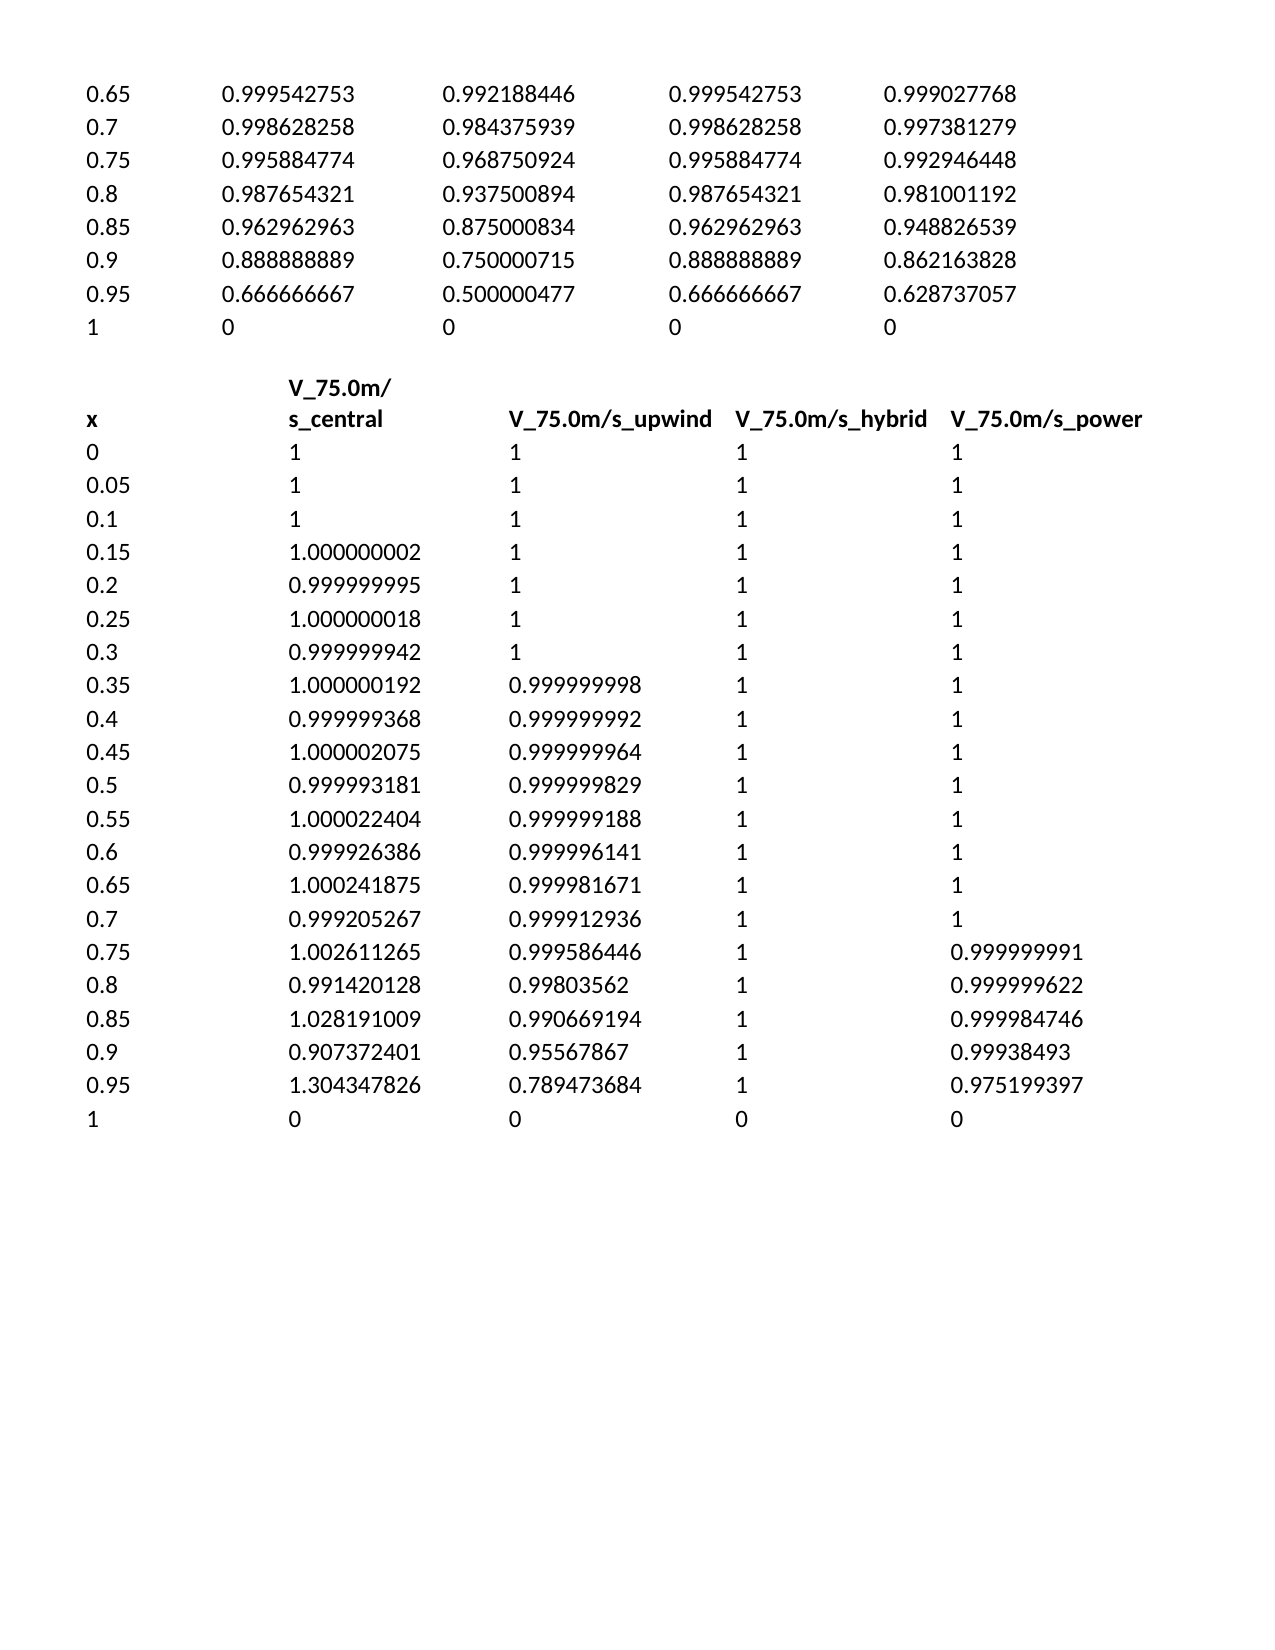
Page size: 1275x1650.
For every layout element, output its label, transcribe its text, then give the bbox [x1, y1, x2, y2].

table_cell 1 [75, 308, 210, 342]
table_cell 0.999999829 [498, 767, 724, 800]
table_cell 1 [724, 833, 939, 867]
table_cell 1 [724, 433, 939, 467]
table_cell 0 [210, 308, 431, 342]
table_cell 1 [724, 1067, 939, 1100]
table_cell 1 [724, 1000, 939, 1033]
table_cell 0.948826539 [873, 208, 1087, 242]
table_cell 0.907372401 [277, 1033, 497, 1067]
table_cell 0 [431, 308, 657, 342]
table_cell 0 [939, 1100, 1154, 1133]
table_cell 0.962962963 [210, 208, 431, 242]
table_cell 0.999205267 [277, 900, 497, 933]
table_cell 1 [939, 467, 1154, 500]
table_cell 0.3 [75, 633, 277, 667]
table_cell 0.8 [75, 175, 210, 208]
table_cell 1 [724, 633, 939, 667]
table_cell 1 [498, 633, 724, 667]
table_cell 1 [939, 900, 1154, 933]
table_cell 0 [498, 1100, 724, 1133]
table_cell 0.984375939 [431, 108, 657, 142]
table_cell 0.998628258 [210, 108, 431, 142]
table_cell 0.998628258 [658, 108, 872, 142]
table_cell 1.000000018 [277, 600, 497, 633]
table_cell 0.999999995 [277, 567, 497, 600]
table_cell 0.99938493 [939, 1033, 1154, 1067]
table_cell 1 [724, 700, 939, 733]
table_cell 0.55 [75, 800, 277, 833]
table_cell 1 [939, 600, 1154, 633]
table_cell 0.937500894 [431, 175, 657, 208]
table_cell 1 [939, 533, 1154, 567]
table_cell 0.999542753 [658, 75, 872, 108]
table_header V_75.0m/s_upwind [498, 372, 724, 433]
table_cell 0.7 [75, 900, 277, 933]
table_cell 0.862163828 [873, 242, 1087, 275]
table_cell 1 [498, 533, 724, 567]
table_cell 1 [724, 567, 939, 600]
table_cell 0.992188446 [431, 75, 657, 108]
table_cell 1 [724, 467, 939, 500]
table_cell 0.9 [75, 1033, 277, 1067]
table_cell 0 [724, 1100, 939, 1133]
table_cell 1.002611265 [277, 933, 497, 967]
table_cell 0.999999964 [498, 733, 724, 767]
table_cell 1 [724, 967, 939, 1000]
table_cell 1 [277, 433, 497, 467]
table_cell 0.95567867 [498, 1033, 724, 1067]
table_cell 0 [75, 433, 277, 467]
table_cell 1 [939, 833, 1154, 867]
table_cell 0.65 [75, 867, 277, 900]
table_cell 1 [724, 500, 939, 533]
table_header x [75, 372, 277, 433]
table_cell 0.999984746 [939, 1000, 1154, 1033]
table_cell 1 [724, 600, 939, 633]
table_cell 0.1 [75, 500, 277, 533]
table_cell 0.875000834 [431, 208, 657, 242]
table_cell 0.999999368 [277, 700, 497, 733]
table_cell 1 [939, 567, 1154, 600]
table_cell 0.9 [75, 242, 210, 275]
table_cell 1 [724, 933, 939, 967]
table_cell 1 [277, 500, 497, 533]
table_cell 0.7 [75, 108, 210, 142]
table_cell 0.789473684 [498, 1067, 724, 1100]
table_cell 0.666666667 [210, 275, 431, 308]
table_cell 1 [498, 433, 724, 467]
table_cell 0.628737057 [873, 275, 1087, 308]
table_cell 1 [939, 733, 1154, 767]
table_cell 0.968750924 [431, 142, 657, 175]
table_cell 0.85 [75, 208, 210, 242]
table_cell 1 [939, 667, 1154, 700]
table_header V_75.0m/s_hybrid [724, 372, 939, 433]
table_cell 0.999027768 [873, 75, 1087, 108]
table_cell 0.999999942 [277, 633, 497, 667]
table_cell 0.962962963 [658, 208, 872, 242]
table_cell 0.975199397 [939, 1067, 1154, 1100]
table_cell 1 [724, 767, 939, 800]
table_cell 1.000000002 [277, 533, 497, 567]
table_cell 1 [724, 800, 939, 833]
table_cell 0.987654321 [210, 175, 431, 208]
table_cell 0.2 [75, 567, 277, 600]
table_cell 1 [498, 600, 724, 633]
table_cell 1 [939, 867, 1154, 900]
table_cell 0.666666667 [658, 275, 872, 308]
table_cell 0.992946448 [873, 142, 1087, 175]
table_cell 1 [498, 567, 724, 600]
table_cell 0 [873, 308, 1087, 342]
table_cell 1 [724, 900, 939, 933]
table_cell 0.987654321 [658, 175, 872, 208]
table_cell 1.000000192 [277, 667, 497, 700]
table_cell 0.999586446 [498, 933, 724, 967]
table_cell 0.85 [75, 1000, 277, 1033]
table_cell 0.999999998 [498, 667, 724, 700]
table_cell 1 [939, 500, 1154, 533]
table_header V_75.0m/s_power [939, 372, 1154, 433]
table_cell 1 [939, 700, 1154, 733]
table_cell 1 [75, 1100, 277, 1133]
table_cell 0.65 [75, 75, 210, 108]
table_cell 1 [939, 800, 1154, 833]
table_cell 0.999981671 [498, 867, 724, 900]
table_cell 1.000002075 [277, 733, 497, 767]
table_cell 1.000022404 [277, 800, 497, 833]
table_cell 0 [277, 1100, 497, 1133]
table_cell 0.999993181 [277, 767, 497, 800]
table_cell 1 [498, 500, 724, 533]
table_cell 0.6 [75, 833, 277, 867]
table_cell 0.999912936 [498, 900, 724, 933]
table_cell 0.45 [75, 733, 277, 767]
table_cell 0.15 [75, 533, 277, 567]
table_cell 0 [658, 308, 872, 342]
table_cell 1 [724, 667, 939, 700]
table_cell 0.990669194 [498, 1000, 724, 1033]
table_cell 0.999996141 [498, 833, 724, 867]
table_cell 0.35 [75, 667, 277, 700]
table_cell 0.75 [75, 933, 277, 967]
table_cell 0.95 [75, 1067, 277, 1100]
table_cell 0.999999992 [498, 700, 724, 733]
table_cell 0.995884774 [658, 142, 872, 175]
table_cell 0.25 [75, 600, 277, 633]
table_cell 0.999999188 [498, 800, 724, 833]
table_cell 0.05 [75, 467, 277, 500]
table_cell 0.95 [75, 275, 210, 308]
table_cell 1.304347826 [277, 1067, 497, 1100]
table_cell 1 [939, 767, 1154, 800]
table_cell 0.981001192 [873, 175, 1087, 208]
table_cell 1.000241875 [277, 867, 497, 900]
table_cell 1 [498, 467, 724, 500]
table_cell 1 [724, 533, 939, 567]
table_cell 0.4 [75, 700, 277, 733]
table_cell 0.5 [75, 767, 277, 800]
table_cell 0.888888889 [210, 242, 431, 275]
table_cell 0.999542753 [210, 75, 431, 108]
table_cell 0.99803562 [498, 967, 724, 1000]
table_cell 0.888888889 [658, 242, 872, 275]
table_cell 0.995884774 [210, 142, 431, 175]
table_cell 0.75 [75, 142, 210, 175]
table_cell 0.999999991 [939, 933, 1154, 967]
table_cell 1 [939, 633, 1154, 667]
table_cell 1 [724, 733, 939, 767]
table_cell 0.500000477 [431, 275, 657, 308]
table_cell 1 [724, 1033, 939, 1067]
table_header V_75.0m/s_central [277, 372, 497, 433]
table_cell 0.999999622 [939, 967, 1154, 1000]
table_cell 1 [939, 433, 1154, 467]
table_cell 0.991420128 [277, 967, 497, 1000]
table_cell 0.8 [75, 967, 277, 1000]
table_cell 1 [724, 867, 939, 900]
table_cell 0.750000715 [431, 242, 657, 275]
table_cell 1.028191009 [277, 1000, 497, 1033]
table_cell 1 [277, 467, 497, 500]
table_cell 0.997381279 [873, 108, 1087, 142]
table_cell 0.999926386 [277, 833, 497, 867]
